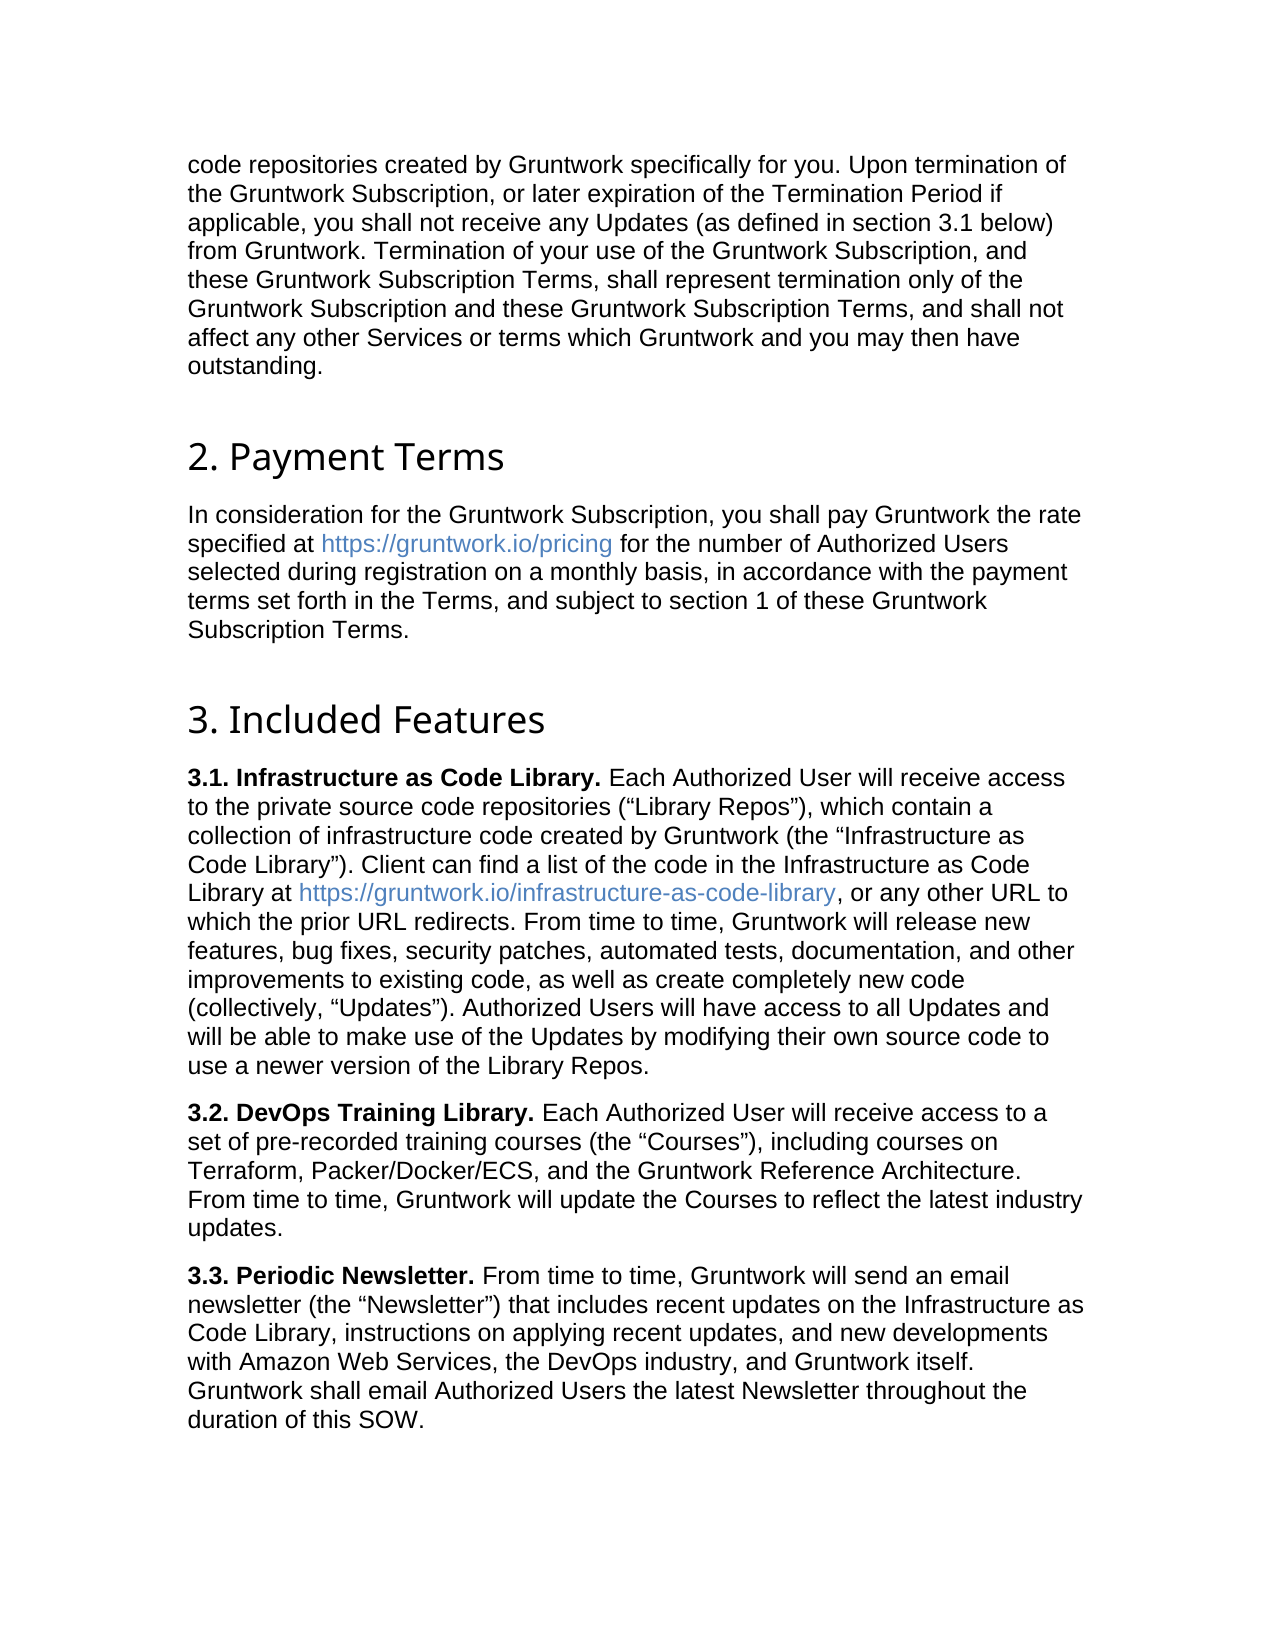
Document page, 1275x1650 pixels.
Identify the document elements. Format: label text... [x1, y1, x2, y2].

subtitle 2. Payment Terms [187, 430, 1087, 481]
subtitle 3. Included Features [187, 693, 1087, 744]
text 3.3. Periodic Newsletter. From time to time, Gruntwork will send an email newsletter (the “Newsletter”) that includes recent updates on the Infrastructure as Code Library, instructions on applying recent updates, and new developments with Amazon Web Services, the DevOps industry, and Gruntwork itself. Gruntwork shall email Authorized Users the latest Newsletter throughout the duration of this SOW. [187, 1261, 1087, 1433]
text In consideration for the Gruntwork Subscription, you shall pay Gruntwork the rate specified at https://gruntwork.io/pricing for the number of Authorized Users selected during registration on a monthly basis, in accordance with the payment terms set forth in the Terms, and subject to section 1 of these Gruntwork Subscription Terms. [187, 500, 1087, 643]
text 3.1. Infrastructure as Code Library. Each Authorized User will receive access to the private source code repositories (“Library Repos”), which contain a collection of infrastructure code created by Gruntwork (the “Infrastructure as Code Library”). Client can find a list of the code in the Infrastructure as Code Library at https://gruntwork.io/infrastructure-as-code-library, or any other URL to which the prior URL redirects. From time to time, Gruntwork will release new features, bug fixes, security patches, automated tests, documentation, and other improvements to existing code, as well as create completely new code (collectively, “Updates”). Authorized Users will have access to all Updates and will be able to make use of the Updates by modifying their own source code to use a newer version of the Library Repos. [187, 763, 1087, 1079]
text 3.2. DevOps Training Library. Each Authorized User will receive access to a set of pre-recorded training courses (the “Courses”), including courses on Terraform, Packer/Docker/ECS, and the Gruntwork Reference Architecture. From time to time, Gruntwork will update the Courses to reflect the latest industry updates. [187, 1098, 1087, 1242]
